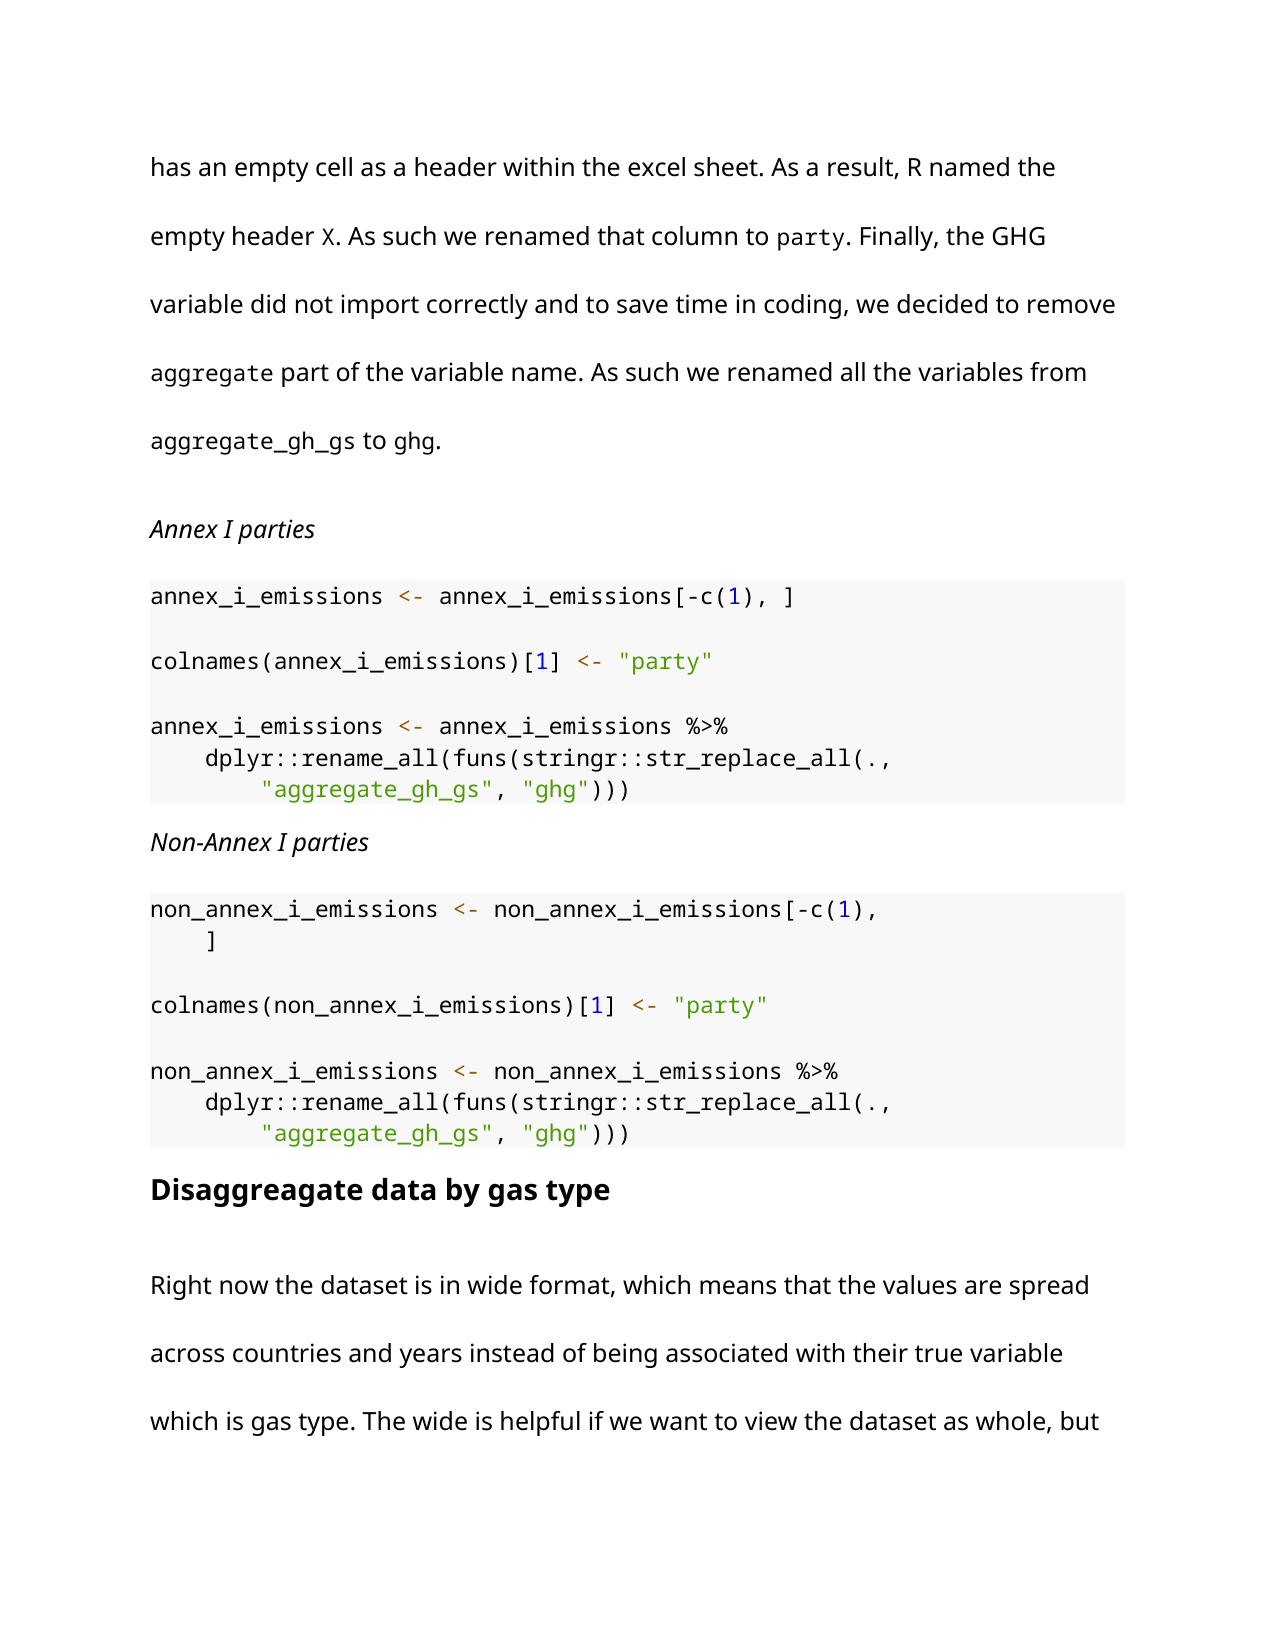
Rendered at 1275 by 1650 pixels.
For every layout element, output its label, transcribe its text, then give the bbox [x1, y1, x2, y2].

subtitle Annex I parties [150, 511, 1125, 546]
subtitle Disaggreagate data by gas type [150, 1169, 1125, 1209]
text annex_i_emissions <- annex_i_emissions[-c(1), ] colnames(annex_i_emissions)[1] <- "party" annex_i_emissions <- annex_i_emissions %>% dplyr::rename_all(funs(stringr::str_replace_all(., "aggregate_gh_gs", "ghg"))) [150, 579, 1125, 804]
text non_annex_i_emissions <- non_annex_i_emissions[-c(1), ] colnames(non_annex_i_emissions)[1] <- "party" non_annex_i_emissions <- non_annex_i_emissions %>% dplyr::rename_all(funs(stringr::str_replace_all(., "aggregate_gh_gs", "ghg"))) [150, 893, 1125, 1148]
subtitle Non-Annex I parties [150, 825, 1125, 859]
